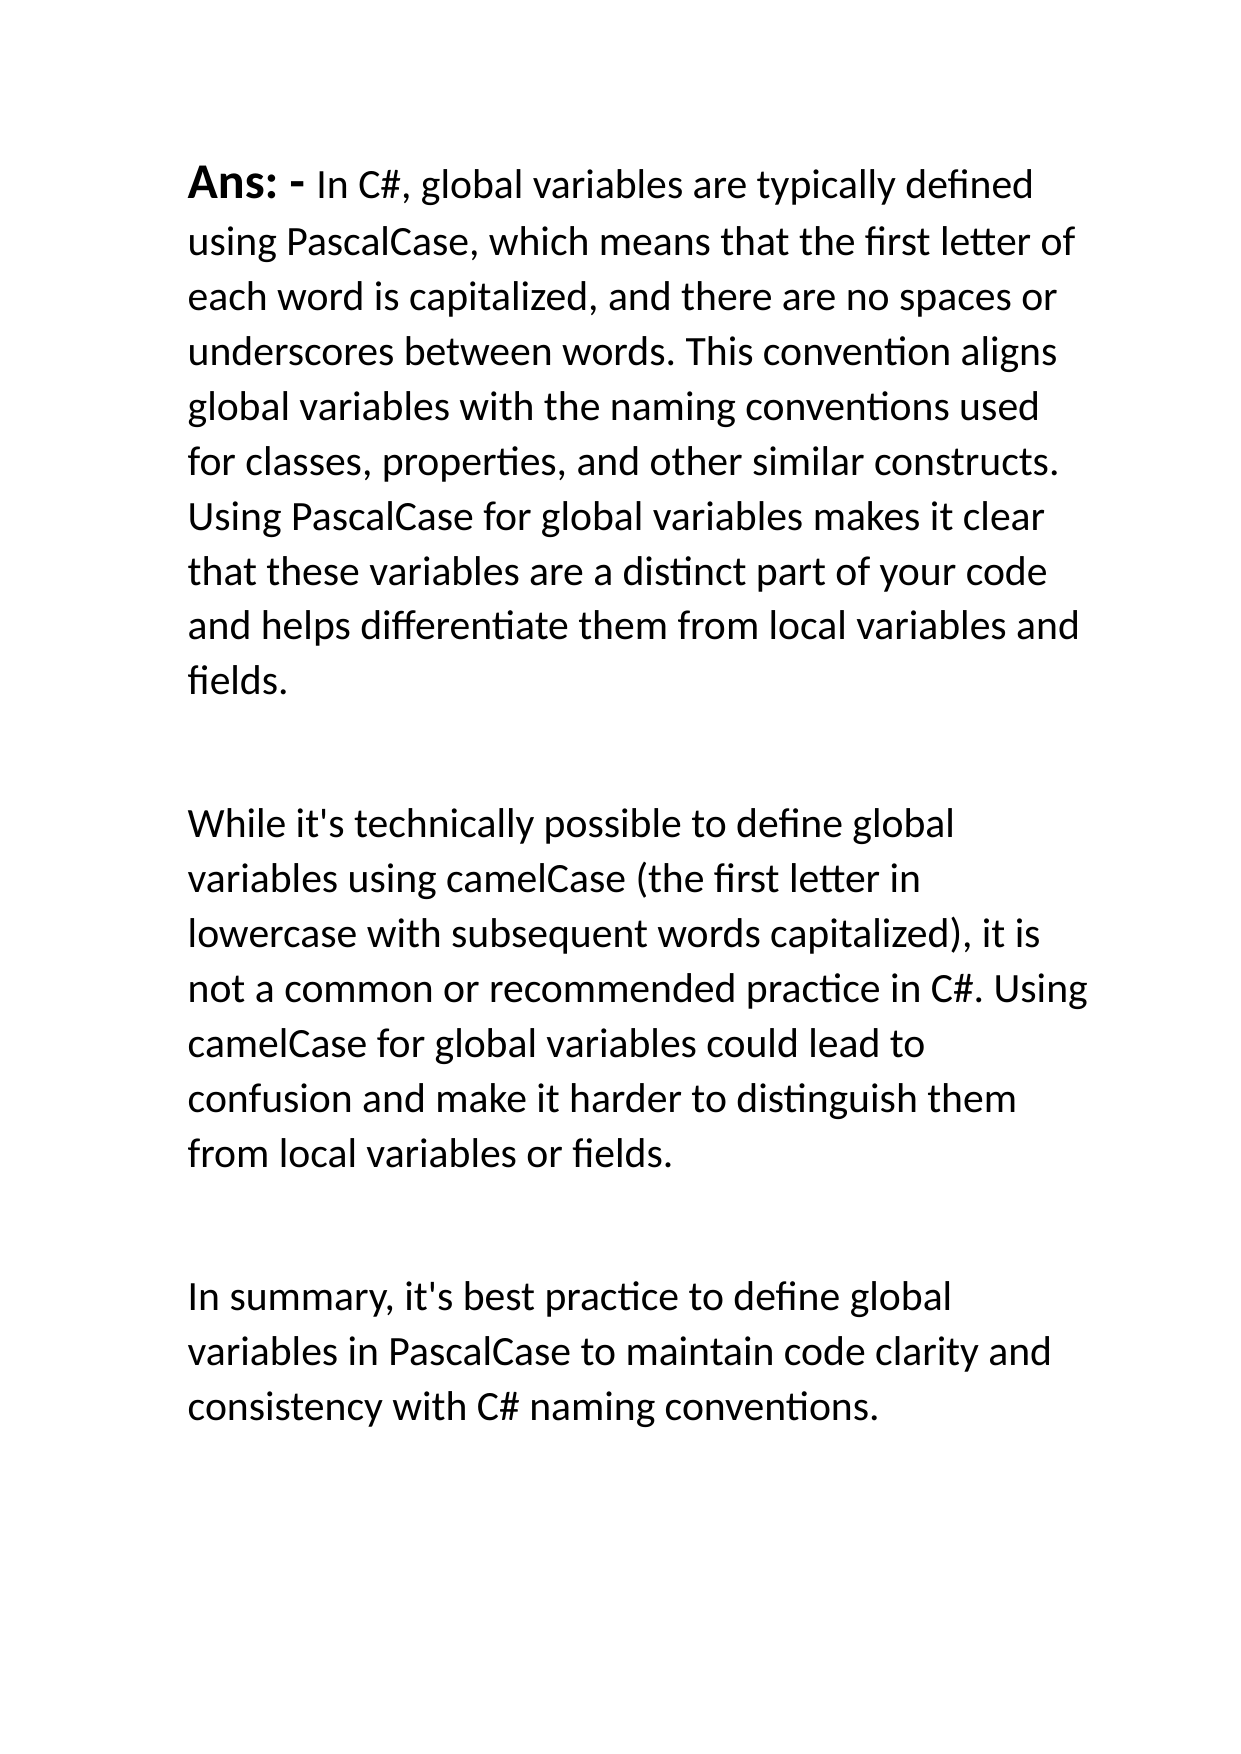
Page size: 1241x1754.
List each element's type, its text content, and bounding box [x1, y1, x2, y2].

text While it's technically possible to define global variables using camelCase (the first letter in lowercase with subsequent words capitalized), it is not a common or recommended practice in C#. Using camelCase for global variables could lead to confusion and make it harder to distinguish them from local variables or fields. [187, 797, 1090, 1178]
text Ans: - In C#, global variables are typically defined using PascalCase, which means that the first letter of each word is capitalized, and there are no spaces or underscores between words. This convention aligns global variables with the naming conventions used for classes, properties, and other similar constructs. Using PascalCase for global variables makes it clear that these variables are a distinct part of your code and helps differentiate them from local variables and fields. [187, 150, 1090, 705]
text In summary, it's best practice to define global variables in PascalCase to maintain code clarity and consistency with C# naming conventions. [187, 1270, 1090, 1431]
